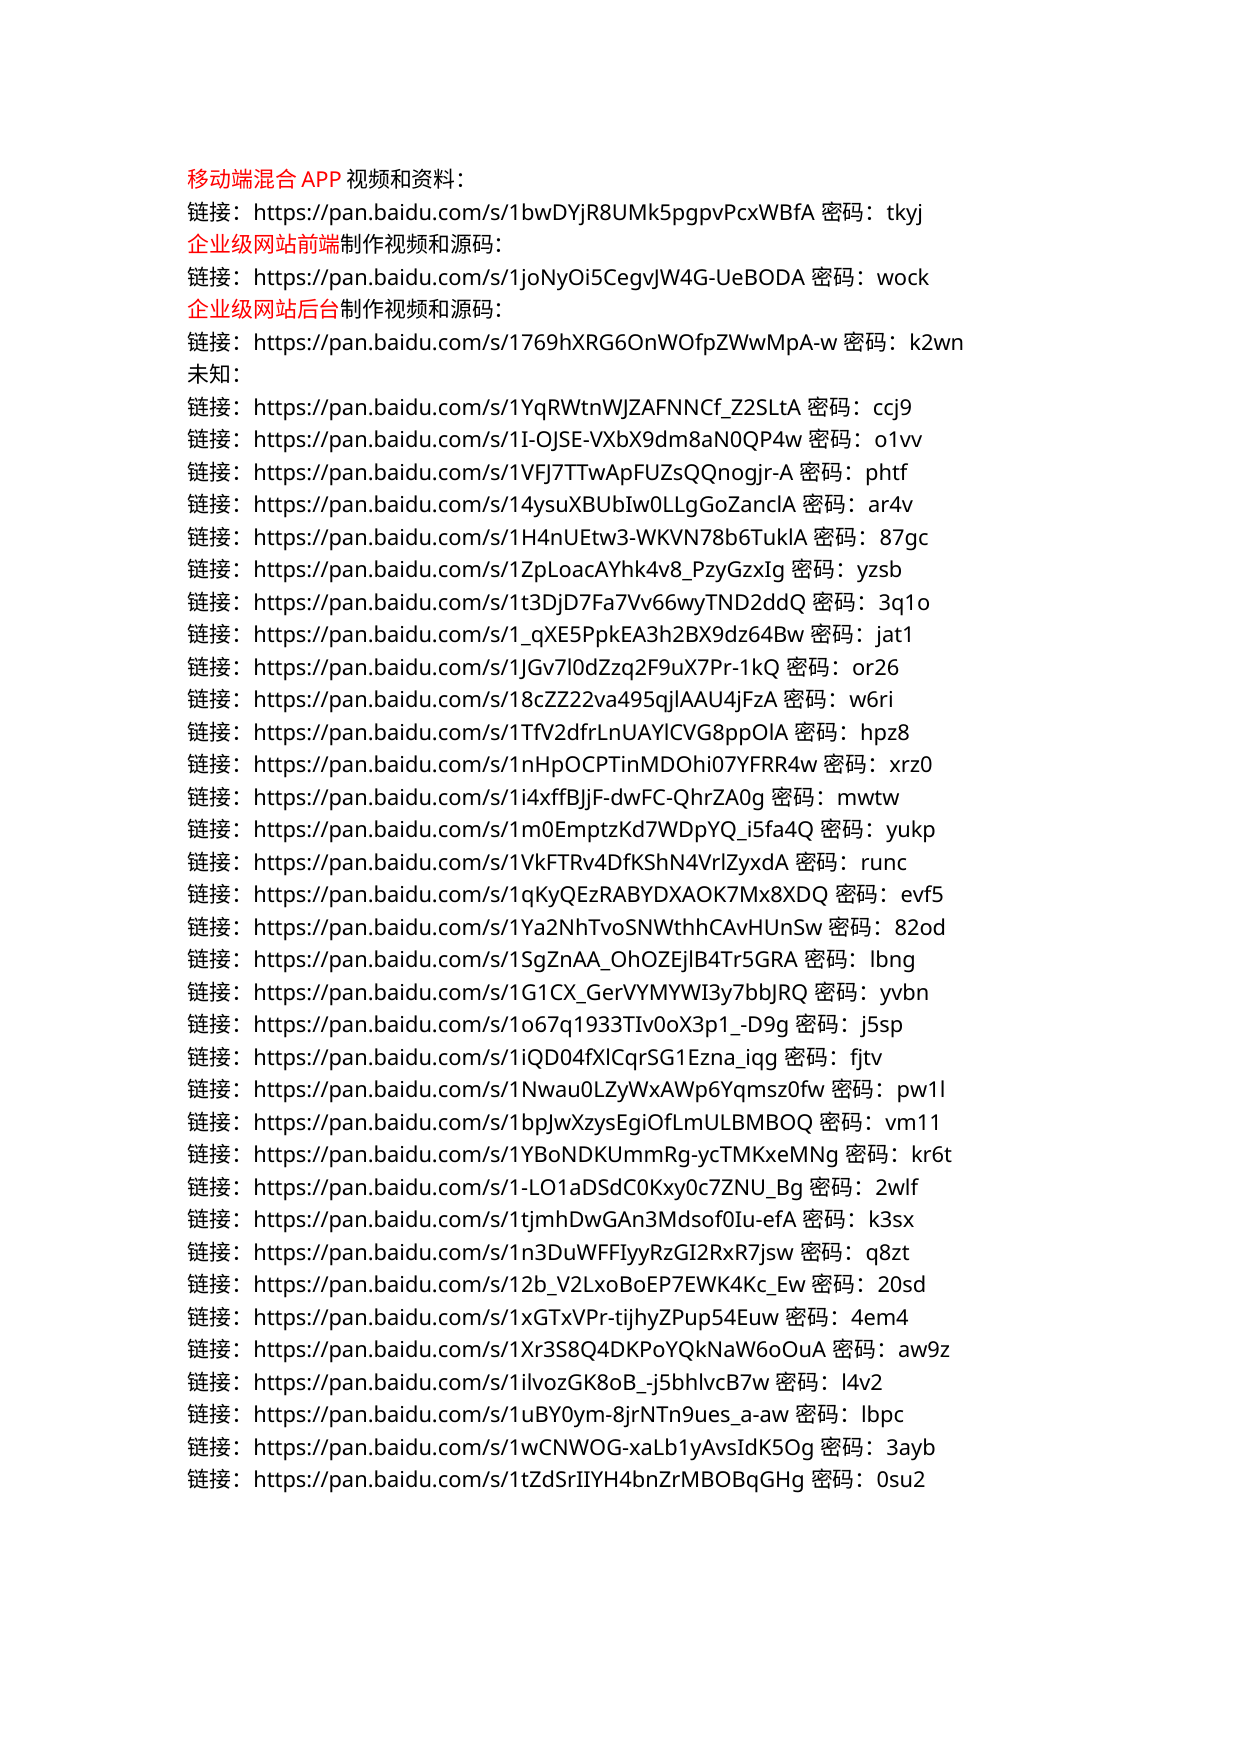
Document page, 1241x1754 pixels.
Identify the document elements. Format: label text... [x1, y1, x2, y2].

text 链接：https://pan.baidu.com/s/1SgZnAA_OhOZEjlB4Tr5GRA 密码：lbng [187, 942, 1053, 974]
text 链接：https://pan.baidu.com/s/18cZZ22va495qjlAAU4jFzA 密码：w6ri [187, 682, 1053, 714]
text 链接：https://pan.baidu.com/s/1_qXE5PpkEA3h2BX9dz64Bw 密码：jat1 [187, 617, 1053, 649]
text 链接：https://pan.baidu.com/s/1Xr3S8Q4DKPoYQkNaW6oOuA 密码：aw9z [187, 1332, 1053, 1364]
text 链接：https://pan.baidu.com/s/1Nwau0LZyWxAWp6Yqmsz0fw 密码：pw1l [187, 1072, 1053, 1104]
text 链接：https://pan.baidu.com/s/1JGv7l0dZzq2F9uX7Pr-1kQ 密码：or26 [187, 649, 1053, 682]
text 链接：https://pan.baidu.com/s/1i4xffBJjF-dwFC-QhrZA0g 密码：mwtw [187, 779, 1053, 812]
text 链接：https://pan.baidu.com/s/1VkFTRv4DfKShN4VrlZyxdA 密码：runc [187, 844, 1053, 877]
text 链接：https://pan.baidu.com/s/1TfV2dfrLnUAYlCVG8ppOlA 密码：hpz8 [187, 714, 1053, 747]
text 链接：https://pan.baidu.com/s/12b_V2LxoBoEP7EWK4Kc_Ew 密码：20sd [187, 1267, 1053, 1299]
text 链接：https://pan.baidu.com/s/1-LO1aDSdC0Kxy0c7ZNU_Bg 密码：2wlf [187, 1169, 1053, 1202]
text 链接：https://pan.baidu.com/s/1tZdSrIIYH4bnZrMBOBqGHg 密码：0su2 [187, 1462, 1053, 1494]
text 链接：https://pan.baidu.com/s/1bwDYjR8UMk5pgpvPcxWBfA 密码：tkyj [187, 194, 1053, 227]
text 链接：https://pan.baidu.com/s/1bpJwXzysEgiOfLmULBMBOQ 密码：vm11 [187, 1104, 1053, 1137]
text 链接：https://pan.baidu.com/s/1H4nUEtw3-WKVN78b6TuklA 密码：87gc [187, 519, 1053, 552]
text 移动端混合APP视频和资料： [187, 162, 1053, 194]
text 链接：https://pan.baidu.com/s/1xGTxVPr-tijhyZPup54Euw 密码：4em4 [187, 1299, 1053, 1332]
text 链接：https://pan.baidu.com/s/1VFJ7TTwApFUZsQQnogjr-A 密码：phtf [187, 454, 1053, 487]
text 链接：https://pan.baidu.com/s/1Ya2NhTvoSNWthhCAvHUnSw 密码：82od [187, 909, 1053, 942]
text 链接：https://pan.baidu.com/s/1nHpOCPTinMDOhi07YFRR4w 密码：xrz0 [187, 747, 1053, 779]
text 链接：https://pan.baidu.com/s/1I-OJSE-VXbX9dm8aN0QP4w 密码：o1vv [187, 422, 1053, 454]
text 未知： [187, 357, 1053, 389]
text 链接：https://pan.baidu.com/s/1o67q1933TIv0oX3p1_-D9g 密码：j5sp [187, 1007, 1053, 1039]
text 企业级网站前端制作视频和源码： [187, 227, 1053, 259]
text 链接：https://pan.baidu.com/s/1joNyOi5CegvJW4G-UeBODA 密码：wock [187, 259, 1053, 292]
text 链接：https://pan.baidu.com/s/1YBoNDKUmmRg-ycTMKxeMNg 密码：kr6t [187, 1137, 1053, 1169]
text 链接：https://pan.baidu.com/s/1ilvozGK8oB_-j5bhlvcB7w 密码：l4v2 [187, 1364, 1053, 1397]
text 链接：https://pan.baidu.com/s/1qKyQEzRABYDXAOK7Mx8XDQ 密码：evf5 [187, 877, 1053, 909]
text 企业级网站后台制作视频和源码： [187, 292, 1053, 324]
text 链接：https://pan.baidu.com/s/1wCNWOG-xaLb1yAvsIdK5Og 密码：3ayb [187, 1429, 1053, 1462]
text 链接：https://pan.baidu.com/s/1tjmhDwGAn3Mdsof0Iu-efA 密码：k3sx [187, 1202, 1053, 1234]
text 链接：https://pan.baidu.com/s/1uBY0ym-8jrNTn9ues_a-aw 密码：lbpc [187, 1397, 1053, 1429]
text 链接：https://pan.baidu.com/s/1YqRWtnWJZAFNNCf_Z2SLtA 密码：ccj9 [187, 389, 1053, 422]
text 链接：https://pan.baidu.com/s/1G1CX_GerVYMYWI3y7bbJRQ 密码：yvbn [187, 974, 1053, 1007]
text 链接：https://pan.baidu.com/s/1m0EmptzKd7WDpYQ_i5fa4Q 密码：yukp [187, 812, 1053, 844]
text 链接：https://pan.baidu.com/s/1769hXRG6OnWOfpZWwMpA-w 密码：k2wn [187, 324, 1053, 357]
text 链接：https://pan.baidu.com/s/1iQD04fXlCqrSG1Ezna_iqg 密码：fjtv [187, 1039, 1053, 1072]
text 链接：https://pan.baidu.com/s/1ZpLoacAYhk4v8_PzyGzxIg 密码：yzsb [187, 552, 1053, 584]
text 链接：https://pan.baidu.com/s/1n3DuWFFIyyRzGI2RxR7jsw 密码：q8zt [187, 1234, 1053, 1267]
text 链接：https://pan.baidu.com/s/1t3DjD7Fa7Vv66wyTND2ddQ 密码：3q1o [187, 584, 1053, 617]
text 链接：https://pan.baidu.com/s/14ysuXBUbIw0LLgGoZanclA 密码：ar4v [187, 487, 1053, 519]
